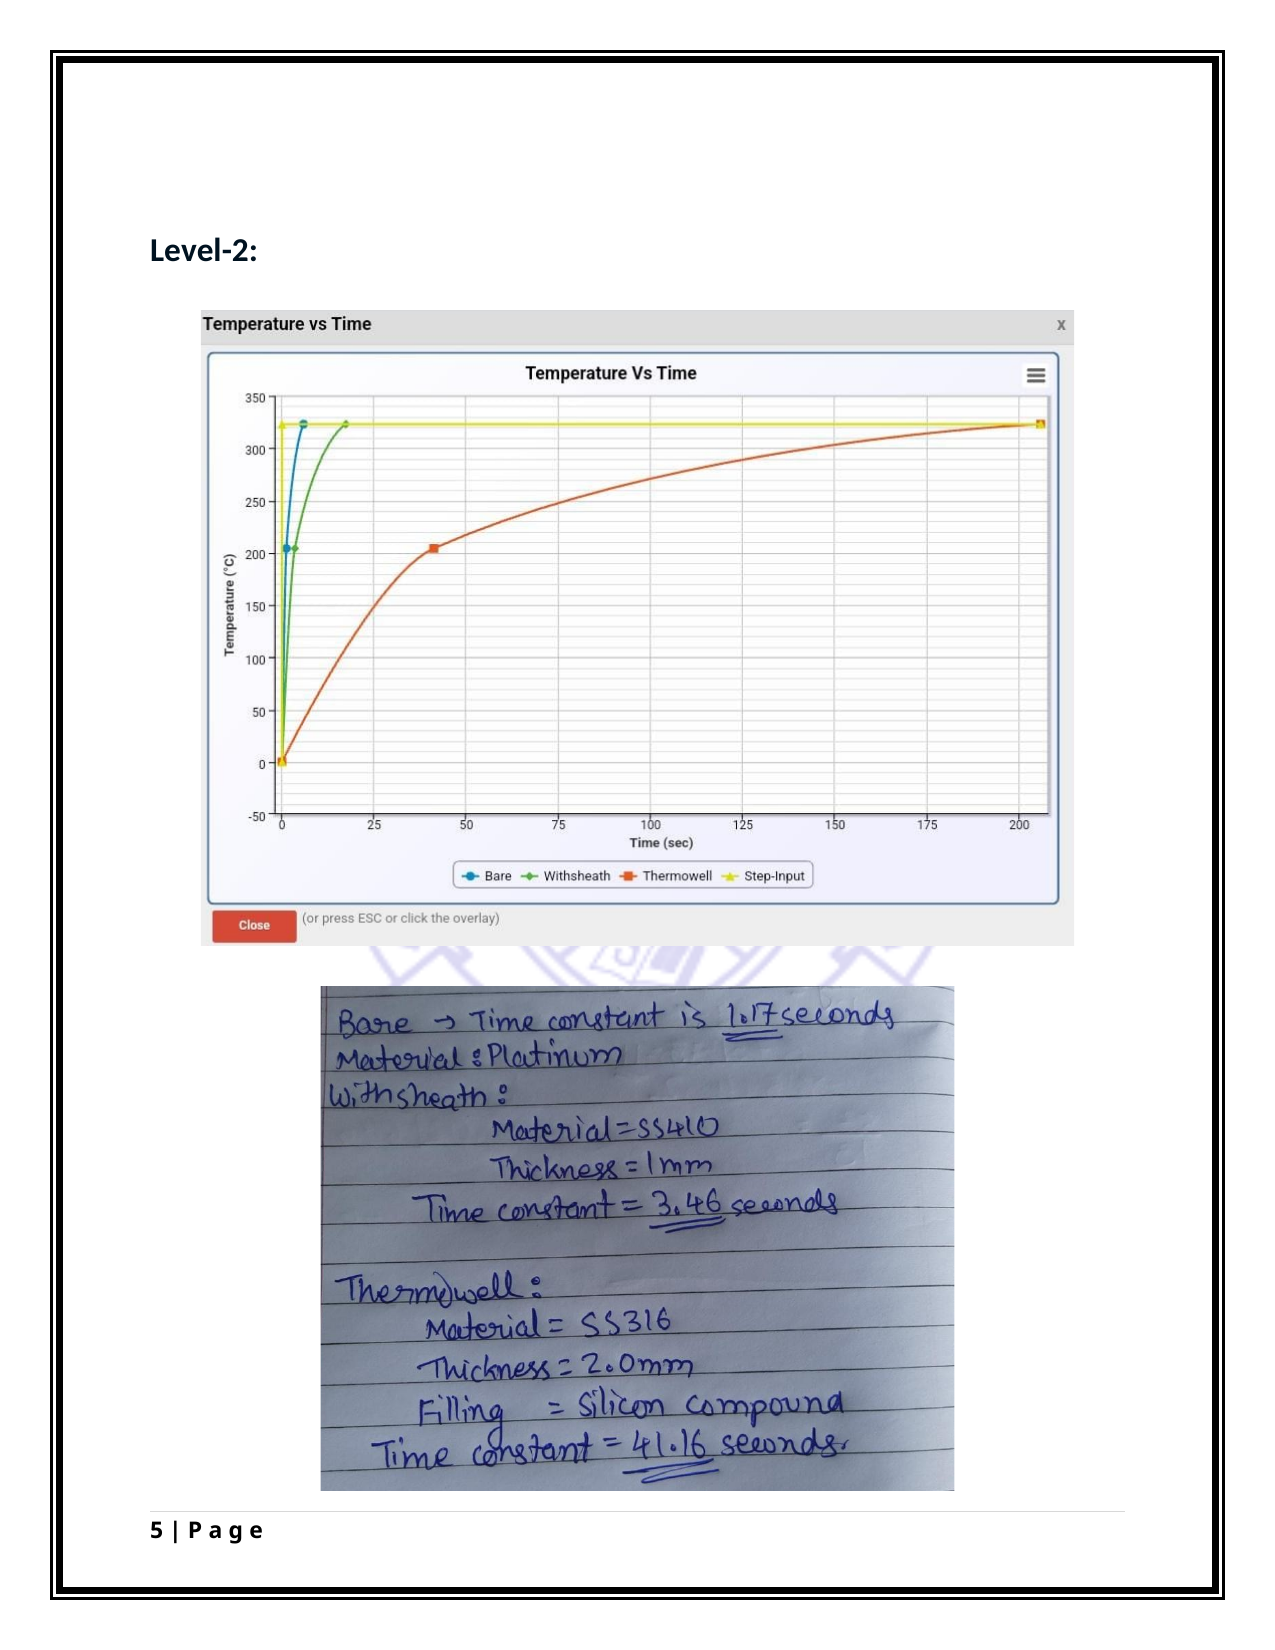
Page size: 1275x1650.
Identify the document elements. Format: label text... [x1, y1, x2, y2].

picture [200, 310, 1075, 946]
text Level-2: [150, 229, 1125, 270]
picture [320, 986, 955, 1491]
